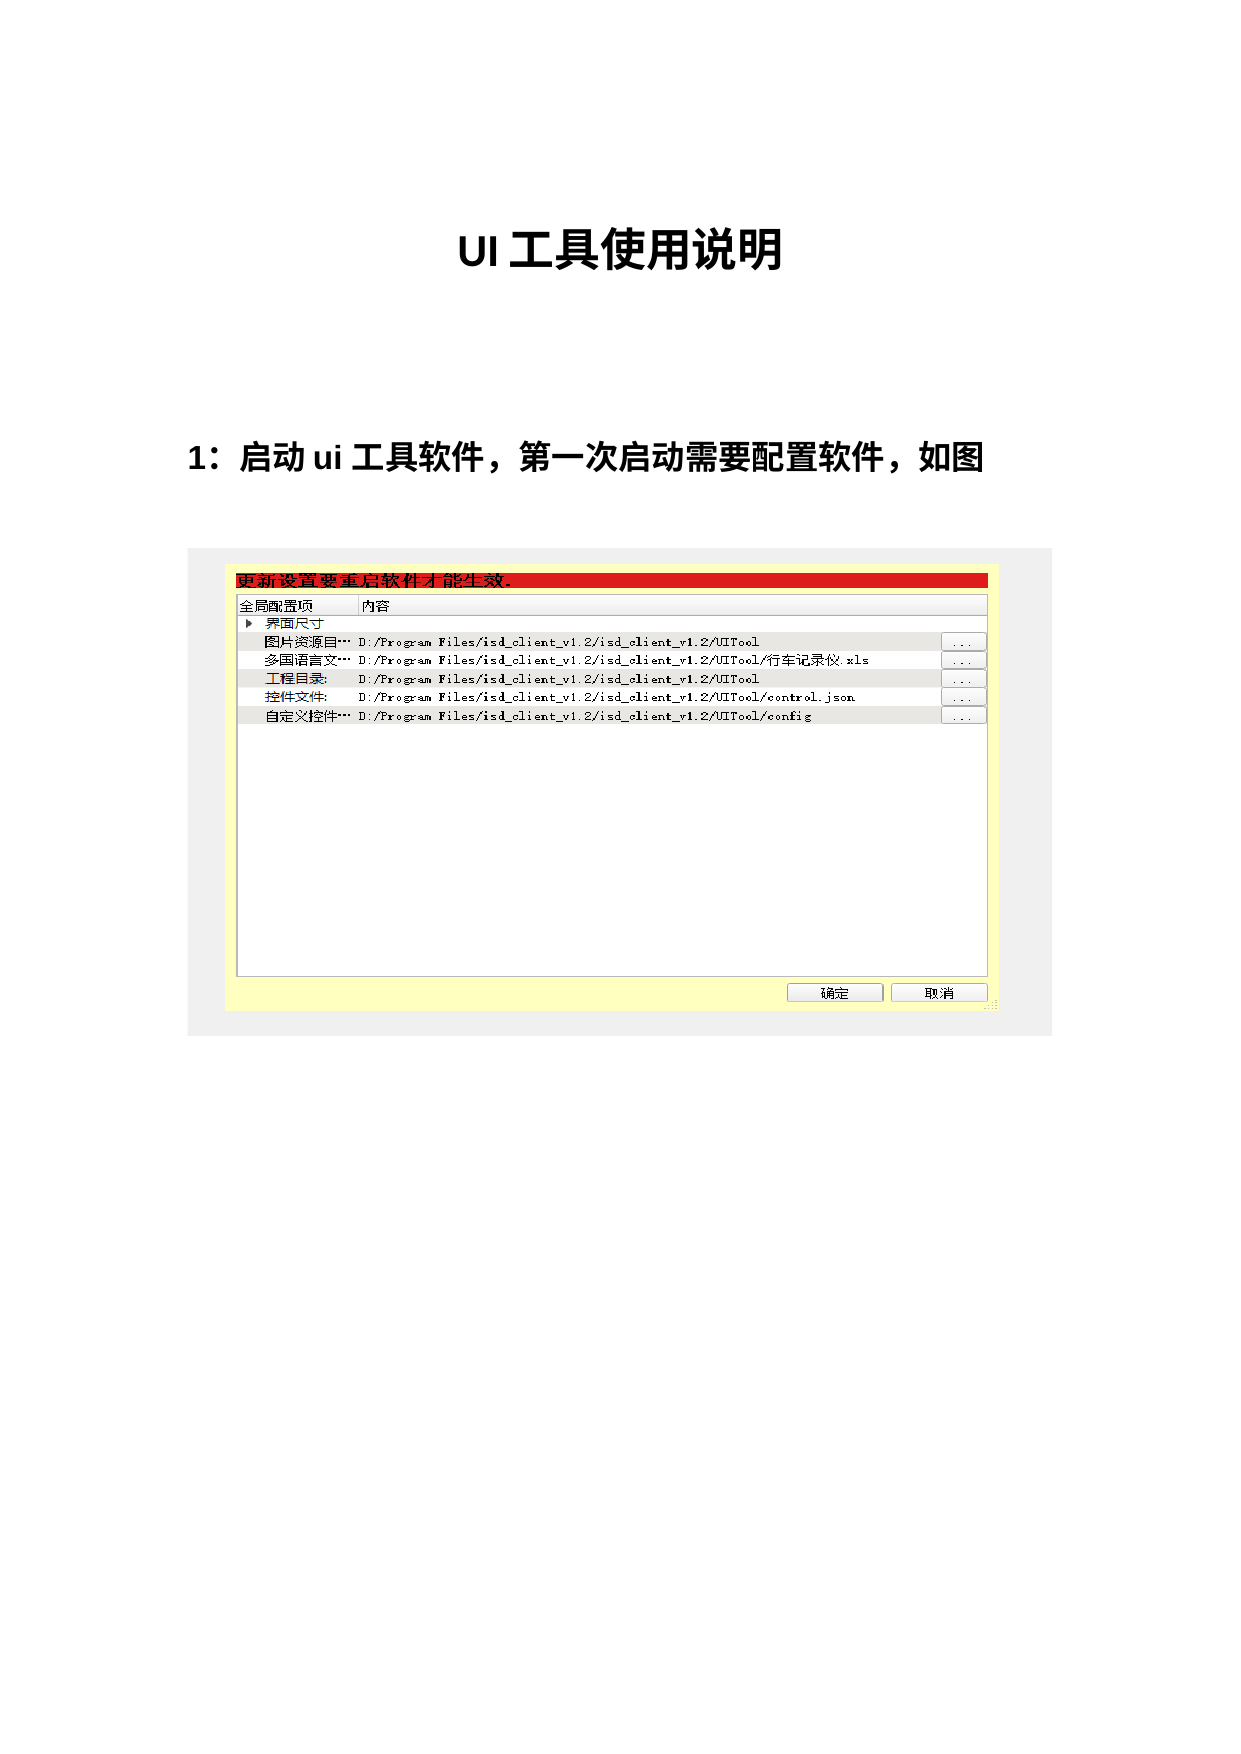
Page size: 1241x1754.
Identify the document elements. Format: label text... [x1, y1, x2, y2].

picture [187, 548, 1053, 1036]
subtitle UI工具使用说明 [187, 197, 1053, 295]
subtitle 1：启动ui 工具软件，第一次启动需要配置软件，如图 [187, 422, 1053, 487]
